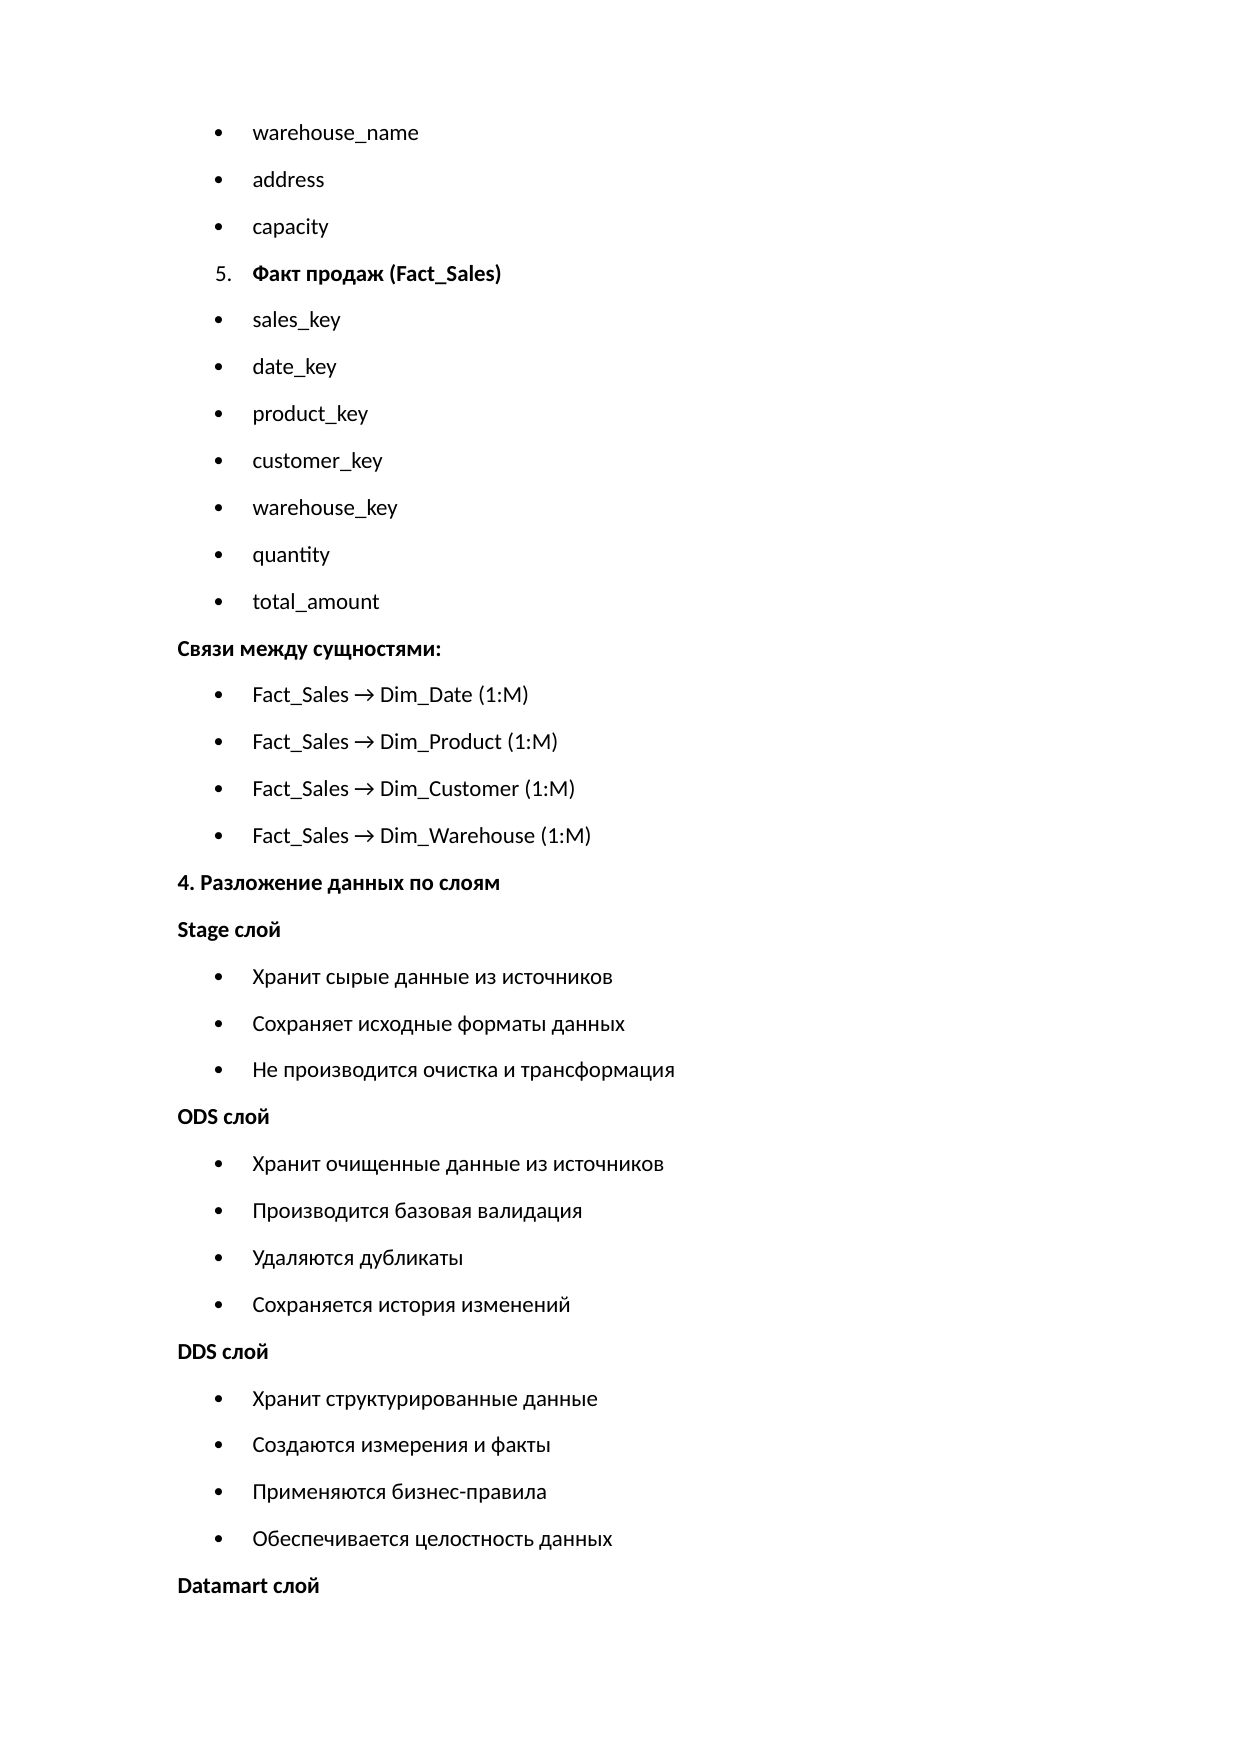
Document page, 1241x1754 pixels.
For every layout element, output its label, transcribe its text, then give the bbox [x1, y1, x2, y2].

list Создаются измерения и факты [215, 1431, 1152, 1459]
list Fact_Sales → Dim_Warehouse (1:M) [215, 821, 1152, 849]
list warehouse_key [215, 493, 1152, 521]
text Datamart слой [177, 1571, 1152, 1599]
list Не производится очистка и трансформация [215, 1056, 1152, 1084]
list Обеспечивается целостность данных [215, 1524, 1152, 1552]
list Сохраняется история изменений [215, 1290, 1152, 1318]
list Хранит структурированные данные [215, 1384, 1152, 1412]
list Fact_Sales → Dim_Product (1:M) [215, 727, 1152, 756]
text Связи между сущностями: [177, 634, 1152, 662]
list Сохраняет исходные форматы данных [215, 1009, 1152, 1037]
list date_key [215, 352, 1152, 381]
list Факт продаж (Fact_Sales) [215, 259, 1152, 287]
list Применяются бизнес-правила [215, 1477, 1152, 1506]
list Fact_Sales → Dim_Customer (1:M) [215, 774, 1152, 802]
list Хранит сырые данные из источников [215, 962, 1152, 990]
text ODS слой [177, 1102, 1152, 1131]
list Удаляются дубликаты [215, 1243, 1152, 1271]
list address [215, 165, 1152, 193]
list warehouse_name [215, 118, 1152, 146]
text DDS слой [177, 1337, 1152, 1365]
text 4. Разложение данных по слоям [177, 868, 1152, 896]
list product_key [215, 399, 1152, 427]
text Stage слой [177, 915, 1152, 943]
list capacity [215, 212, 1152, 240]
list Fact_Sales → Dim_Date (1:M) [215, 681, 1152, 709]
list Производится базовая валидация [215, 1196, 1152, 1224]
list sales_key [215, 306, 1152, 334]
list total_amount [215, 587, 1152, 615]
list quantity [215, 540, 1152, 568]
list customer_key [215, 446, 1152, 474]
list Хранит очищенные данные из источников [215, 1149, 1152, 1177]
